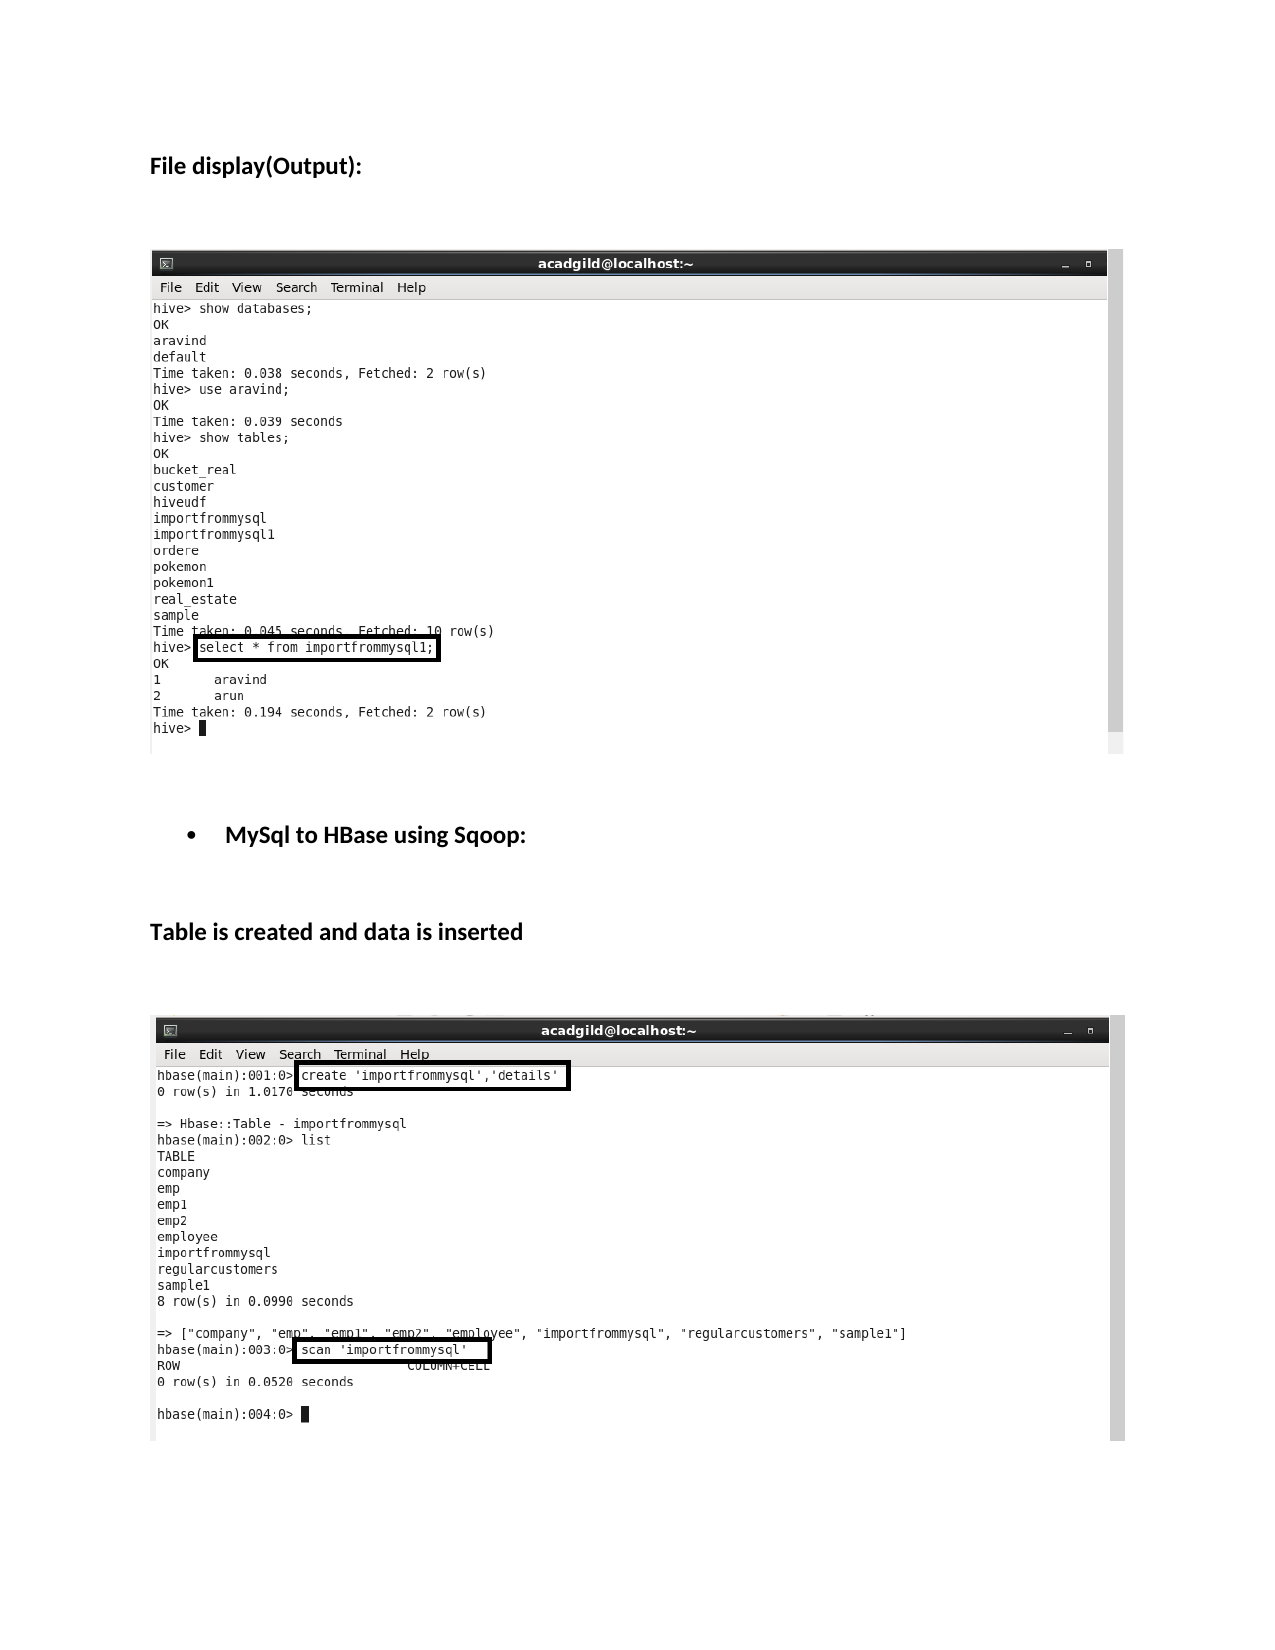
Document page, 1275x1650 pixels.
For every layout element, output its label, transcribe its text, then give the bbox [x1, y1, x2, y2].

text Table is created and data is inserted [150, 916, 1125, 947]
text File display(Output): [150, 150, 1125, 181]
list MySql to HBase using Sqoop: [187, 819, 1125, 850]
picture [150, 1015, 1125, 1441]
picture [150, 249, 1124, 754]
